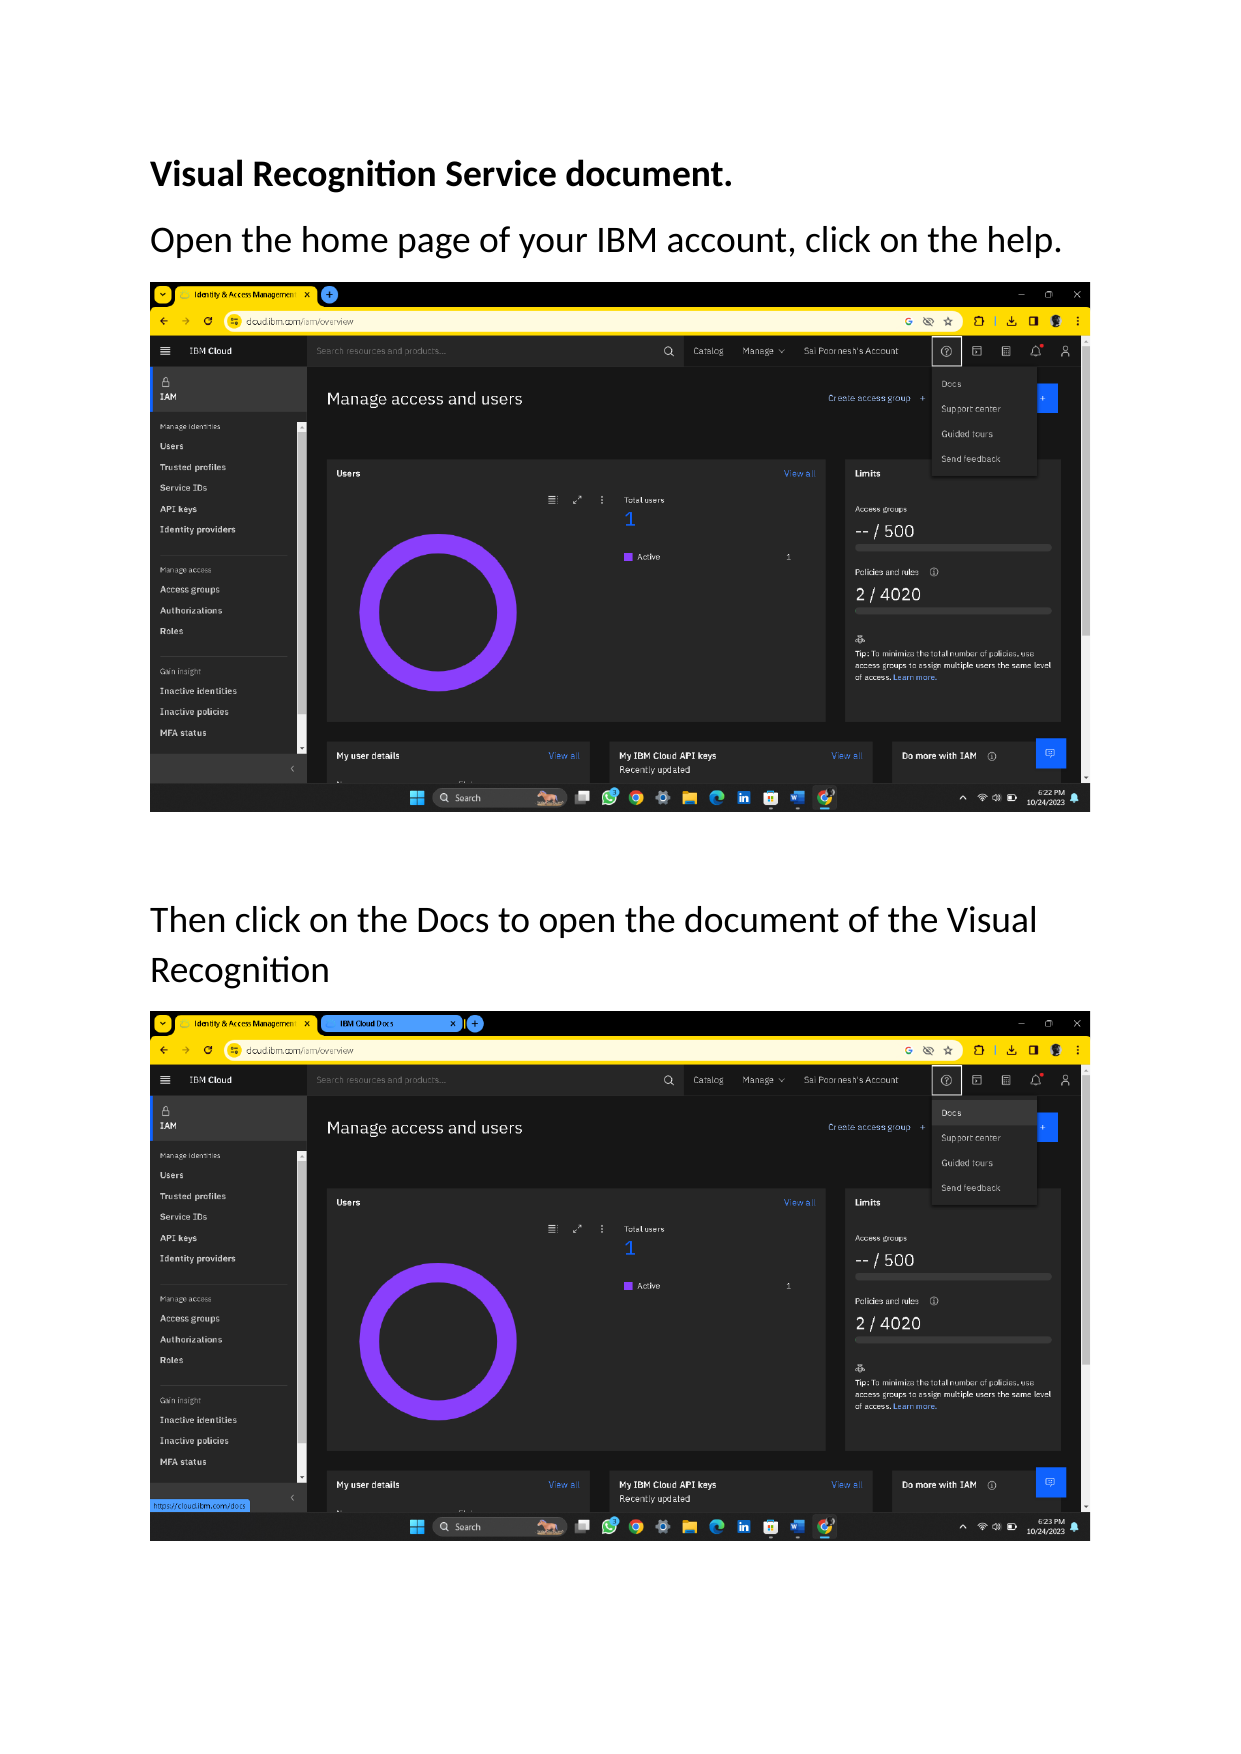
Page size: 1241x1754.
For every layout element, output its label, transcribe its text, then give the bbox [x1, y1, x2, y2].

picture [150, 282, 1091, 812]
text Open the home page of your IBM account, click on the help. [150, 216, 1090, 262]
text Visual Recognition Service document. [150, 150, 1090, 196]
text Then click on the Docs to open the document of the Visual Recognition [150, 896, 1090, 991]
picture [150, 1011, 1091, 1541]
